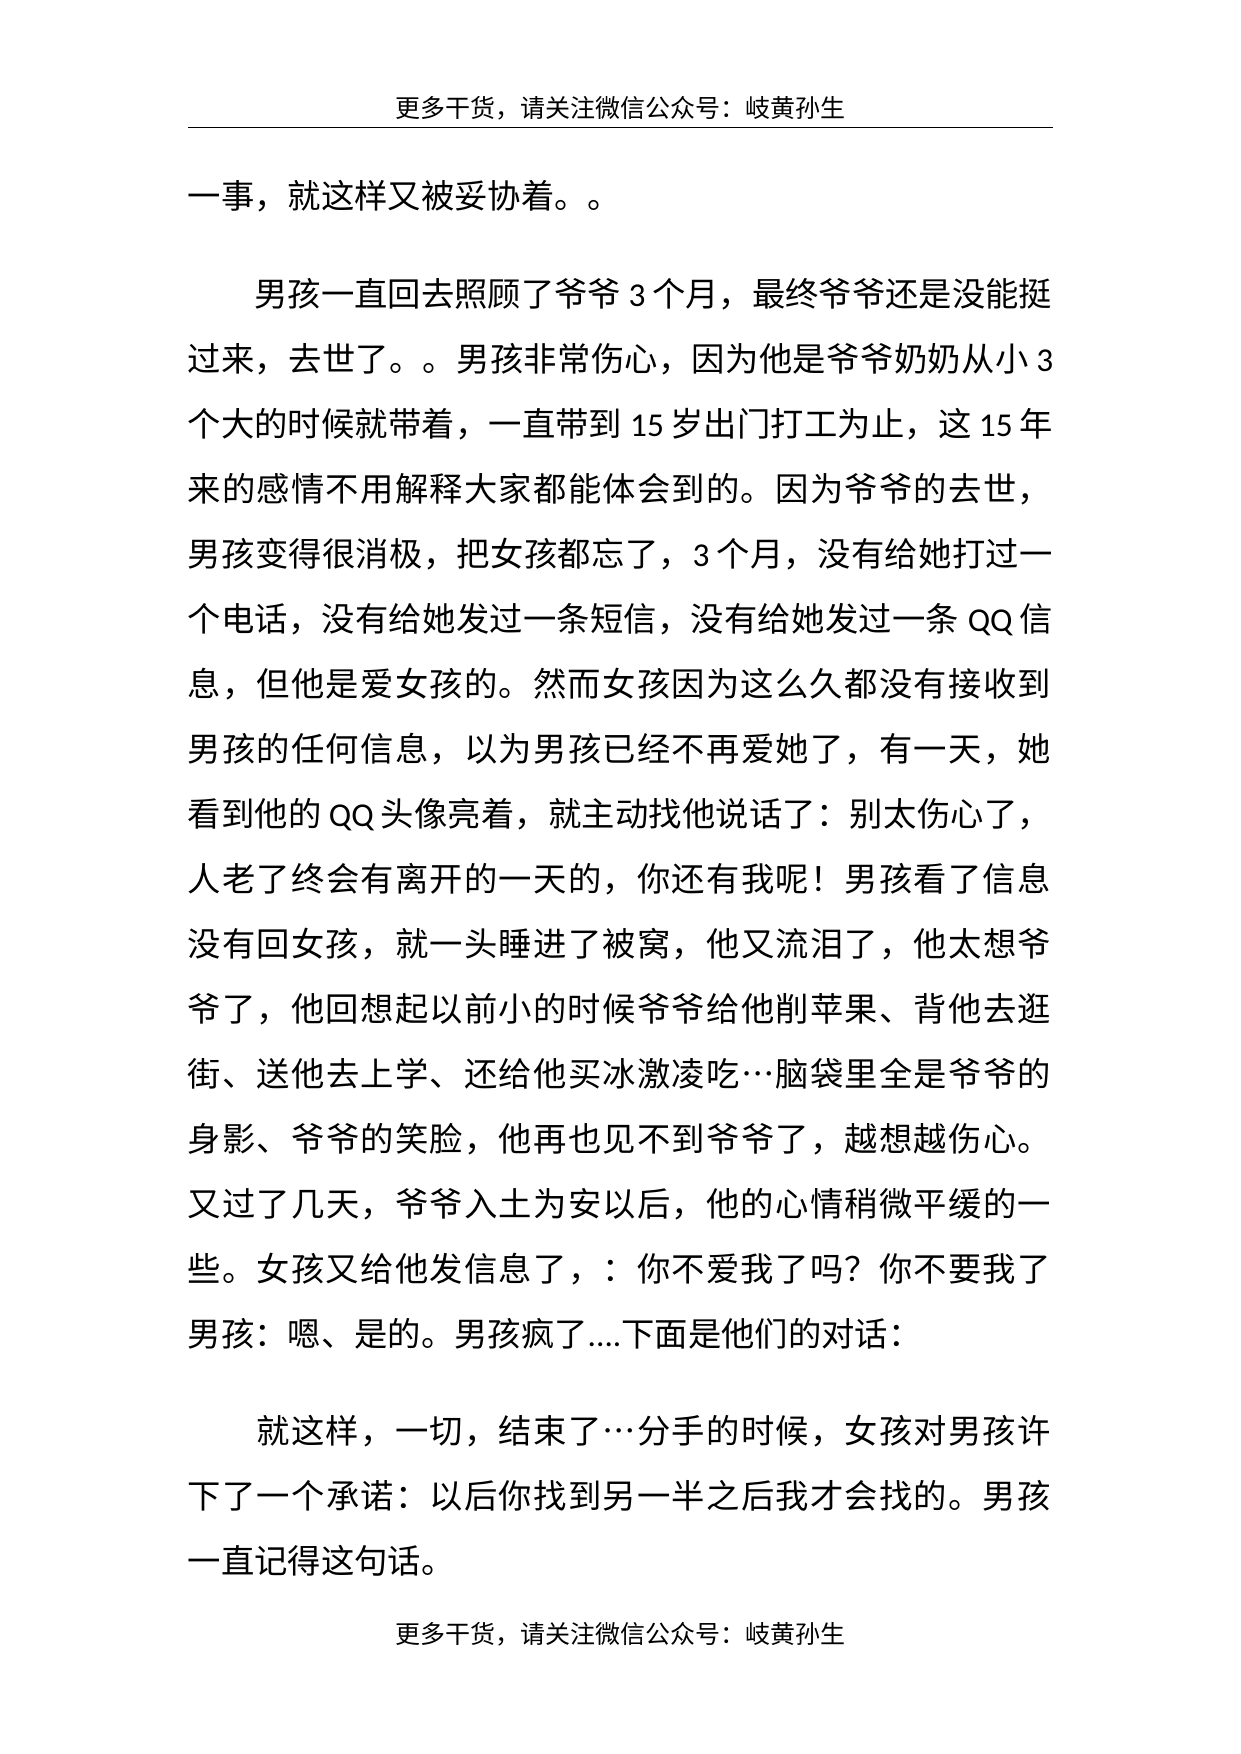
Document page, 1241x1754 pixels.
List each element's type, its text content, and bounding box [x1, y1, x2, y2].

text 男孩一直回去照顾了爷爷3个月，最终爷爷还是没能挺过来，去世了。。男孩非常伤心，因为他是爷爷奶奶从小3个大的时候就带着，一直带到15岁出门打工为止，这15年来的感情不用解释大家都能体会到的。因为爷爷的去世，男孩变得很消极，把女孩都忘了，3个月，没有给她打过一个电话，没有给她发过一条短信，没有给她发过一条QQ信息，但他是爱女孩的。然而女孩因为这么久都没有接收到男孩的任何信息，以为男孩已经不再爱她了，有一天，她看到他的QQ头像亮着，就主动找他说话了：别太伤心了，人老了终会有离开的一天的，你还有我呢！男孩看了信息没有回女孩，就一头睡进了被窝，他又流泪了，他太想爷爷了，他回想起以前小的时候爷爷给他削苹果、背他去逛街、送他去上学、还给他买冰激凌吃…脑袋里全是爷爷的身影、爷爷的笑脸，他再也见不到爷爷了，越想越伤心。又过了几天，爷爷入土为安以后，他的心情稍微平缓的一些。女孩又给他发信息了，：你不爱我了吗？你不要我了？男孩：嗯、是的。男孩疯了....下面是他们的对话： [187, 259, 1053, 1364]
text 就这样，一切，结束了…分手的时候，女孩对男孩许下了一个承诺：以后你找到另一半之后我才会找的。男孩一直记得这句话。 [187, 1397, 1053, 1592]
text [187, 162, 1053, 227]
